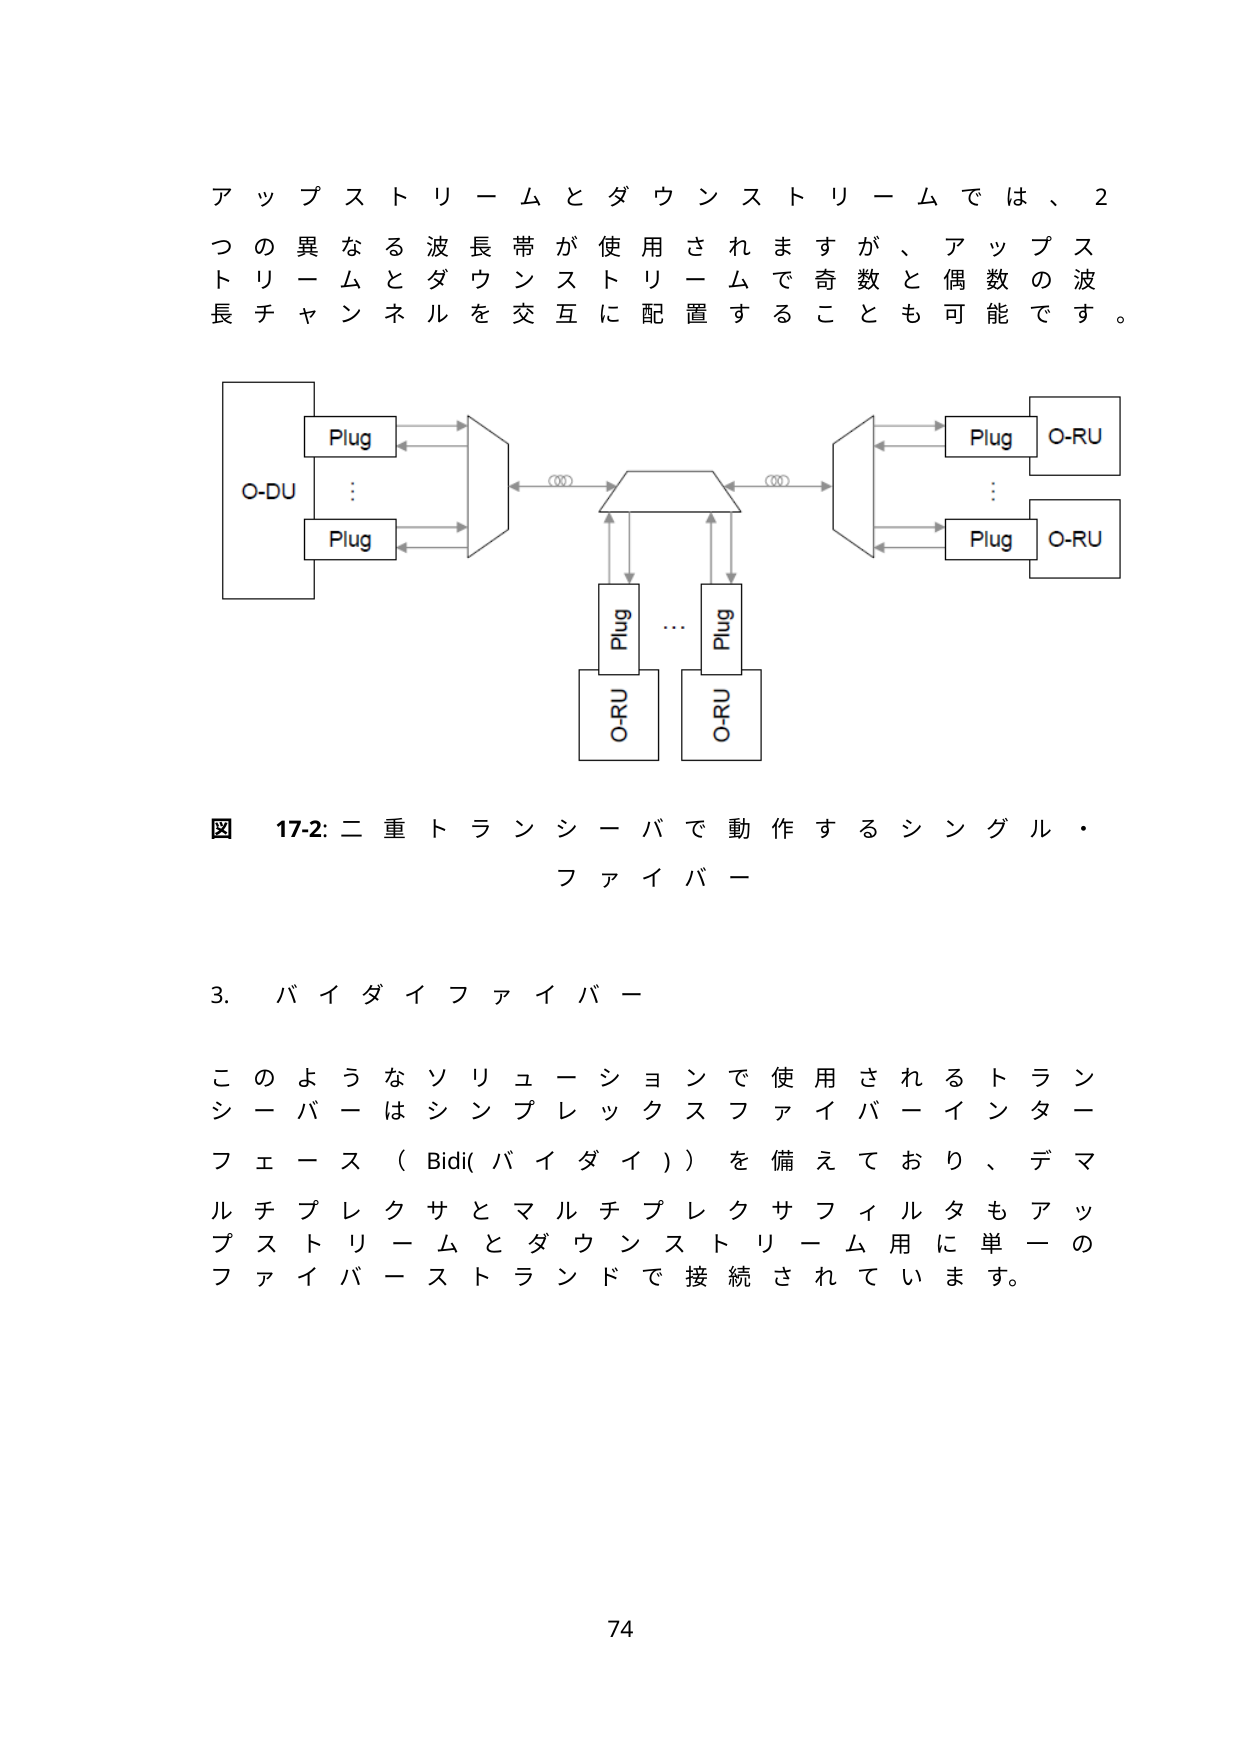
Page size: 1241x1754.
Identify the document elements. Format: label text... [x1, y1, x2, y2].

text 図 17-2: 二重トランシーバで動作するシングル・ファイバー [198, 794, 1116, 893]
text 3. バイダイファイバー [198, 960, 1116, 1026]
text このようなソリューションで使用されるトランシーバーはシンプレックスファイバーインターフェース（Bidi(バイダイ)）を備えており、デマルチプレクサとマルチプレクサフィルタもアップストリームとダウンストリーム用に単一のファイバーストランドで接続されています。 [198, 1060, 1116, 1292]
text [198, 162, 1116, 329]
picture [210, 372, 1133, 777]
